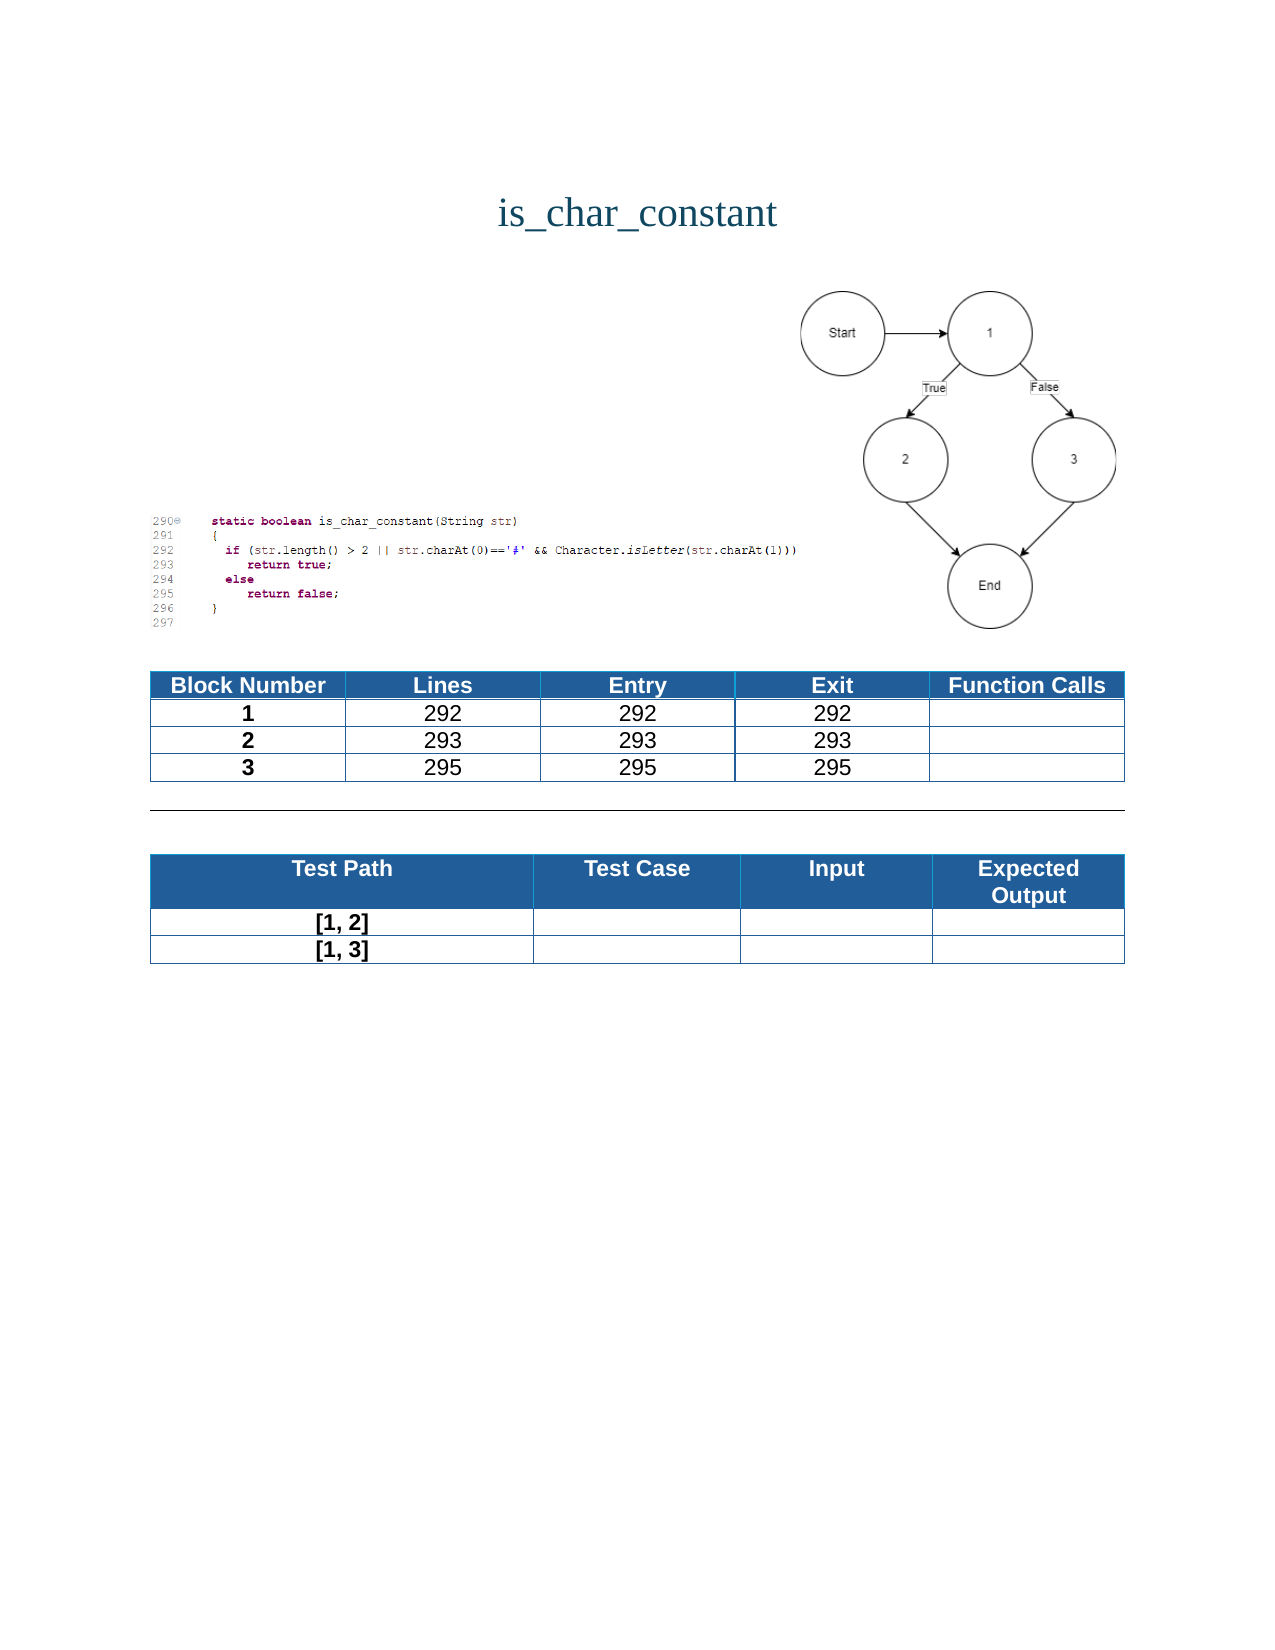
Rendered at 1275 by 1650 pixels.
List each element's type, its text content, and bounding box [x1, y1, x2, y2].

table_cell 1 [151, 700, 345, 726]
table_cell [741, 909, 932, 935]
table_cell [741, 936, 932, 963]
table_cell 292 [736, 700, 929, 726]
table_cell 295 [346, 754, 540, 781]
table_cell [930, 754, 1124, 781]
table_cell 292 [346, 700, 540, 726]
table_cell [534, 909, 740, 935]
picture [150, 291, 1117, 629]
table_header Entry [541, 672, 734, 698]
table_cell [930, 727, 1124, 753]
table_cell [930, 700, 1124, 726]
table_cell [933, 936, 1124, 963]
table_cell 293 [346, 727, 540, 753]
table_cell 295 [541, 754, 734, 781]
table_header Exit [736, 672, 929, 698]
table_cell 292 [541, 700, 734, 726]
table_cell [1, 3] [151, 936, 533, 963]
table_header Test Path [151, 855, 533, 908]
table_cell 293 [736, 727, 929, 753]
table_header Lines [346, 672, 540, 698]
table_header Expected Output [933, 855, 1124, 908]
table_cell 3 [151, 754, 345, 781]
table_cell [933, 909, 1124, 935]
table_cell 2 [151, 727, 345, 753]
table_header Function Calls [930, 672, 1124, 698]
table_cell 293 [541, 727, 734, 753]
table_header Input [741, 855, 932, 908]
table_header Block Number [151, 672, 345, 698]
subtitle is_char_constant [150, 187, 1125, 235]
table_cell 295 [736, 754, 929, 781]
table_header Test Case [534, 855, 740, 908]
table_cell [534, 936, 740, 963]
table_cell [1, 2] [151, 909, 533, 935]
